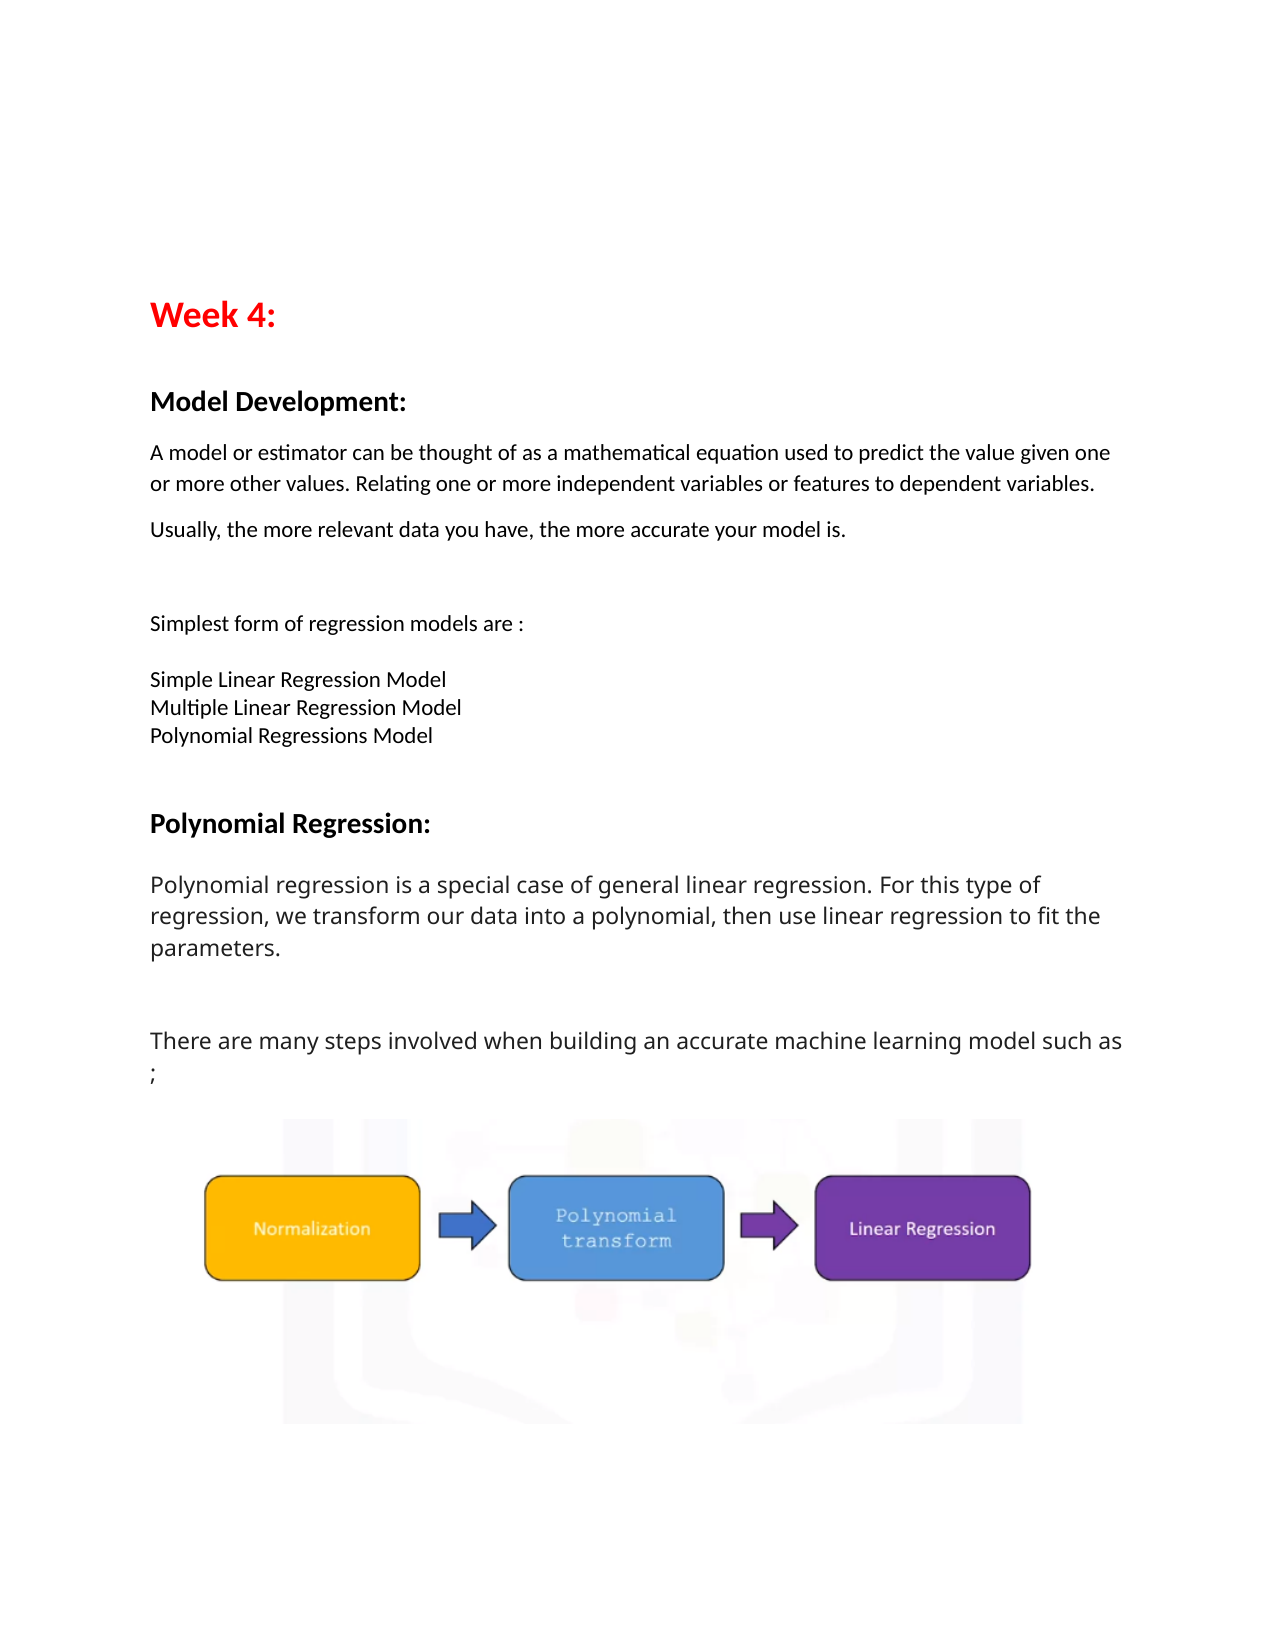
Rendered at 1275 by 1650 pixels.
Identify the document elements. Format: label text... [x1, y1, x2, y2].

text Usually, the more relevant data you have, the more accurate your model is. [150, 516, 1125, 543]
text Model Development: [150, 383, 1125, 419]
text A model or estimator can be thought of as a mathematical equation used to predict the value given one or more other values. Relating one or more independent variables or features to dependent variables. [150, 438, 1125, 497]
text Polynomial Regression: [150, 805, 1125, 841]
text Polynomial regression is a special case of general linear regression. For this type of regression, we transform our data into a polynomial, then use linear regression to fit the parameters. [150, 869, 1125, 963]
text Simplest form of regression models are : Simple Linear Regression Model [150, 609, 1125, 693]
text Polynomial Regressions Model [150, 721, 1125, 749]
text There are many steps involved when building an accurate machine learning model such as ; [150, 1025, 1125, 1088]
picture [150, 1119, 1125, 1424]
text Multiple Linear Regression Model [150, 693, 1125, 721]
text Week 4: [150, 291, 1125, 336]
